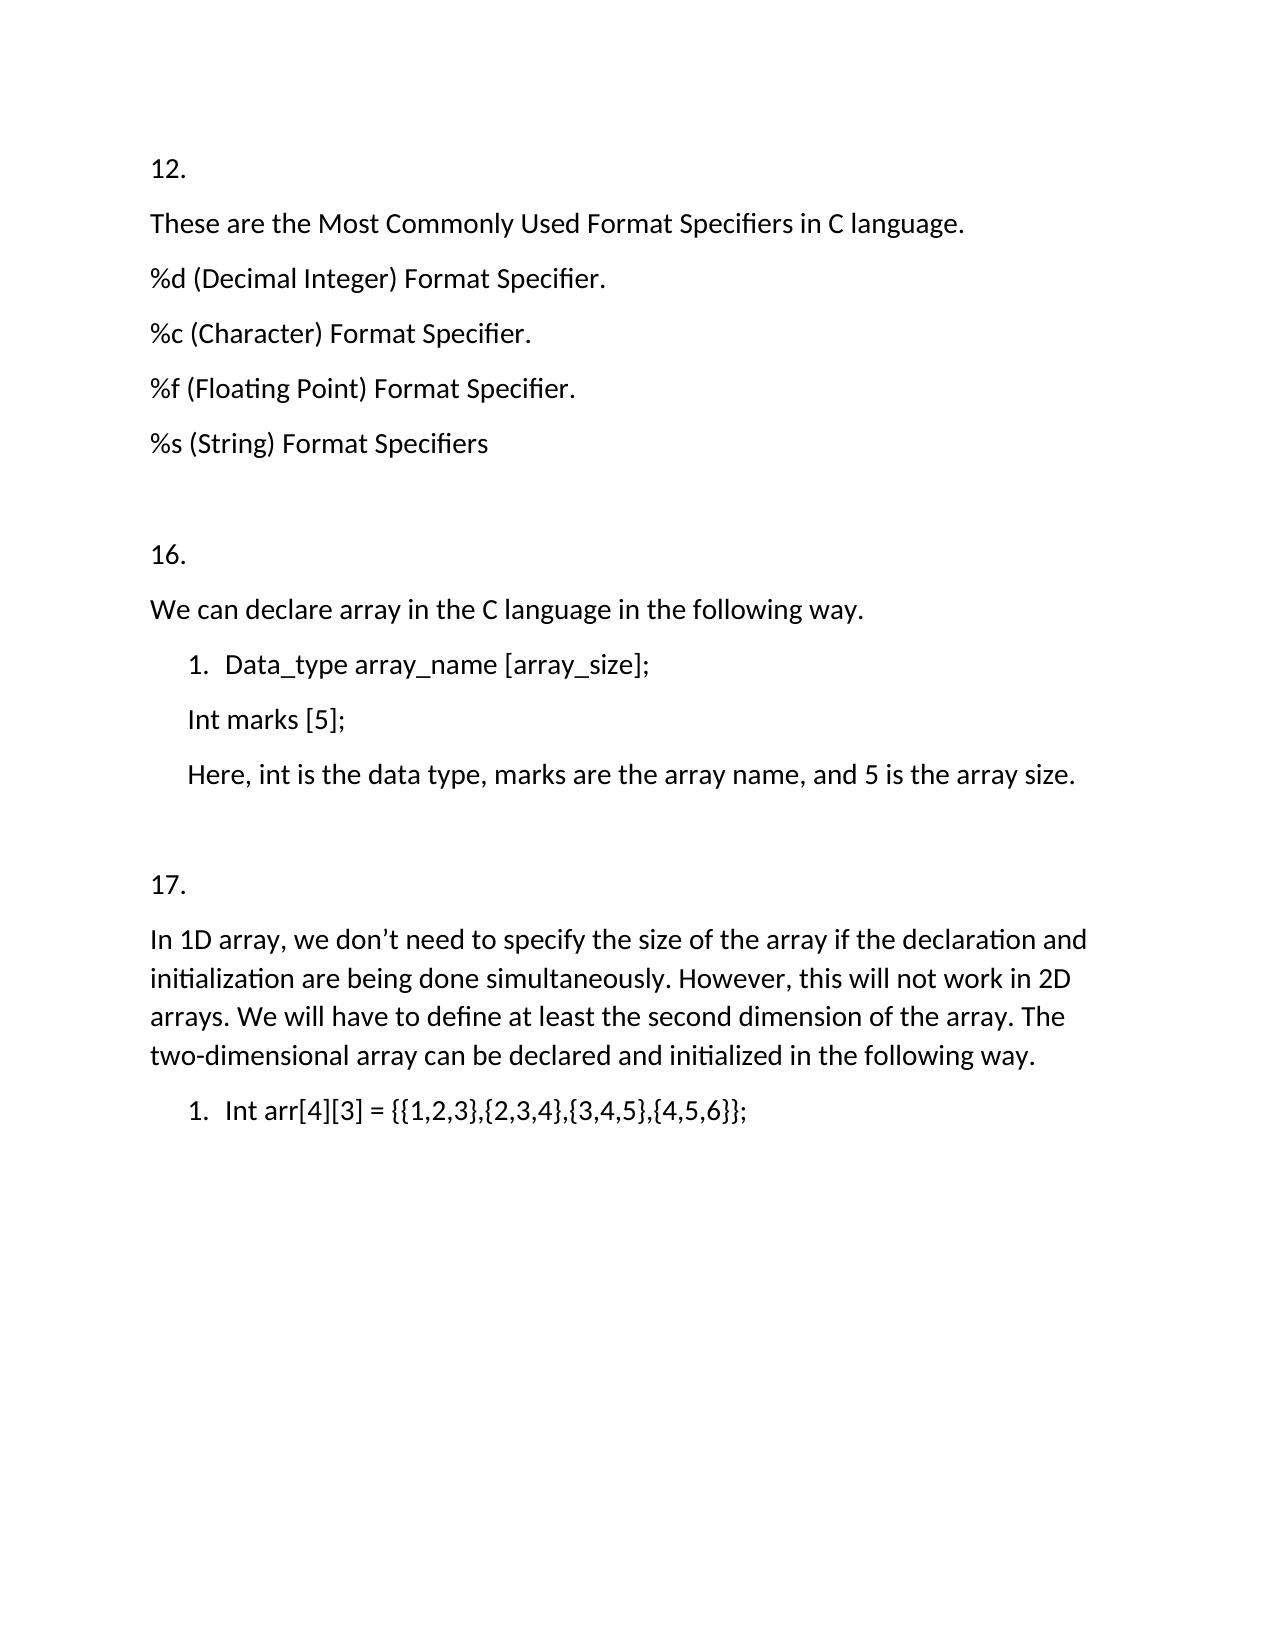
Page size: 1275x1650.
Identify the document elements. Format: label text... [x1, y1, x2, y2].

text %s (String) Format Specifiers [150, 426, 1125, 461]
text 16. [150, 536, 1125, 571]
text These are the Most Commonly Used Format Specifiers in C language. [150, 205, 1125, 241]
list Data_type array_name [array_size]; [187, 646, 1125, 682]
text In 1D array, we don’t need to specify the size of the array if the declaration and initialization are being done simultaneously. However, this will not work in 2D arrays. We will have to define at least the second dimension of the array. The two-dimensional array can be declared and initialized in the following way. [150, 921, 1125, 1072]
text Int marks [5]; [187, 701, 1125, 737]
text %d (Decimal Integer) Format Specifier. [150, 260, 1125, 296]
list Int arr[4][3] = {{1,2,3},{2,3,4},{3,4,5},{4,5,6}}; [187, 1092, 1125, 1127]
text Here, int is the data type, marks are the array name, and 5 is the array size. [187, 756, 1125, 792]
text 17. [150, 866, 1125, 902]
text %f (Floating Point) Format Specifier. [150, 370, 1125, 406]
text %c (Character) Format Specifier. [150, 315, 1125, 351]
text We can declare array in the C language in the following way. [150, 591, 1125, 626]
text 12. [150, 150, 1125, 186]
